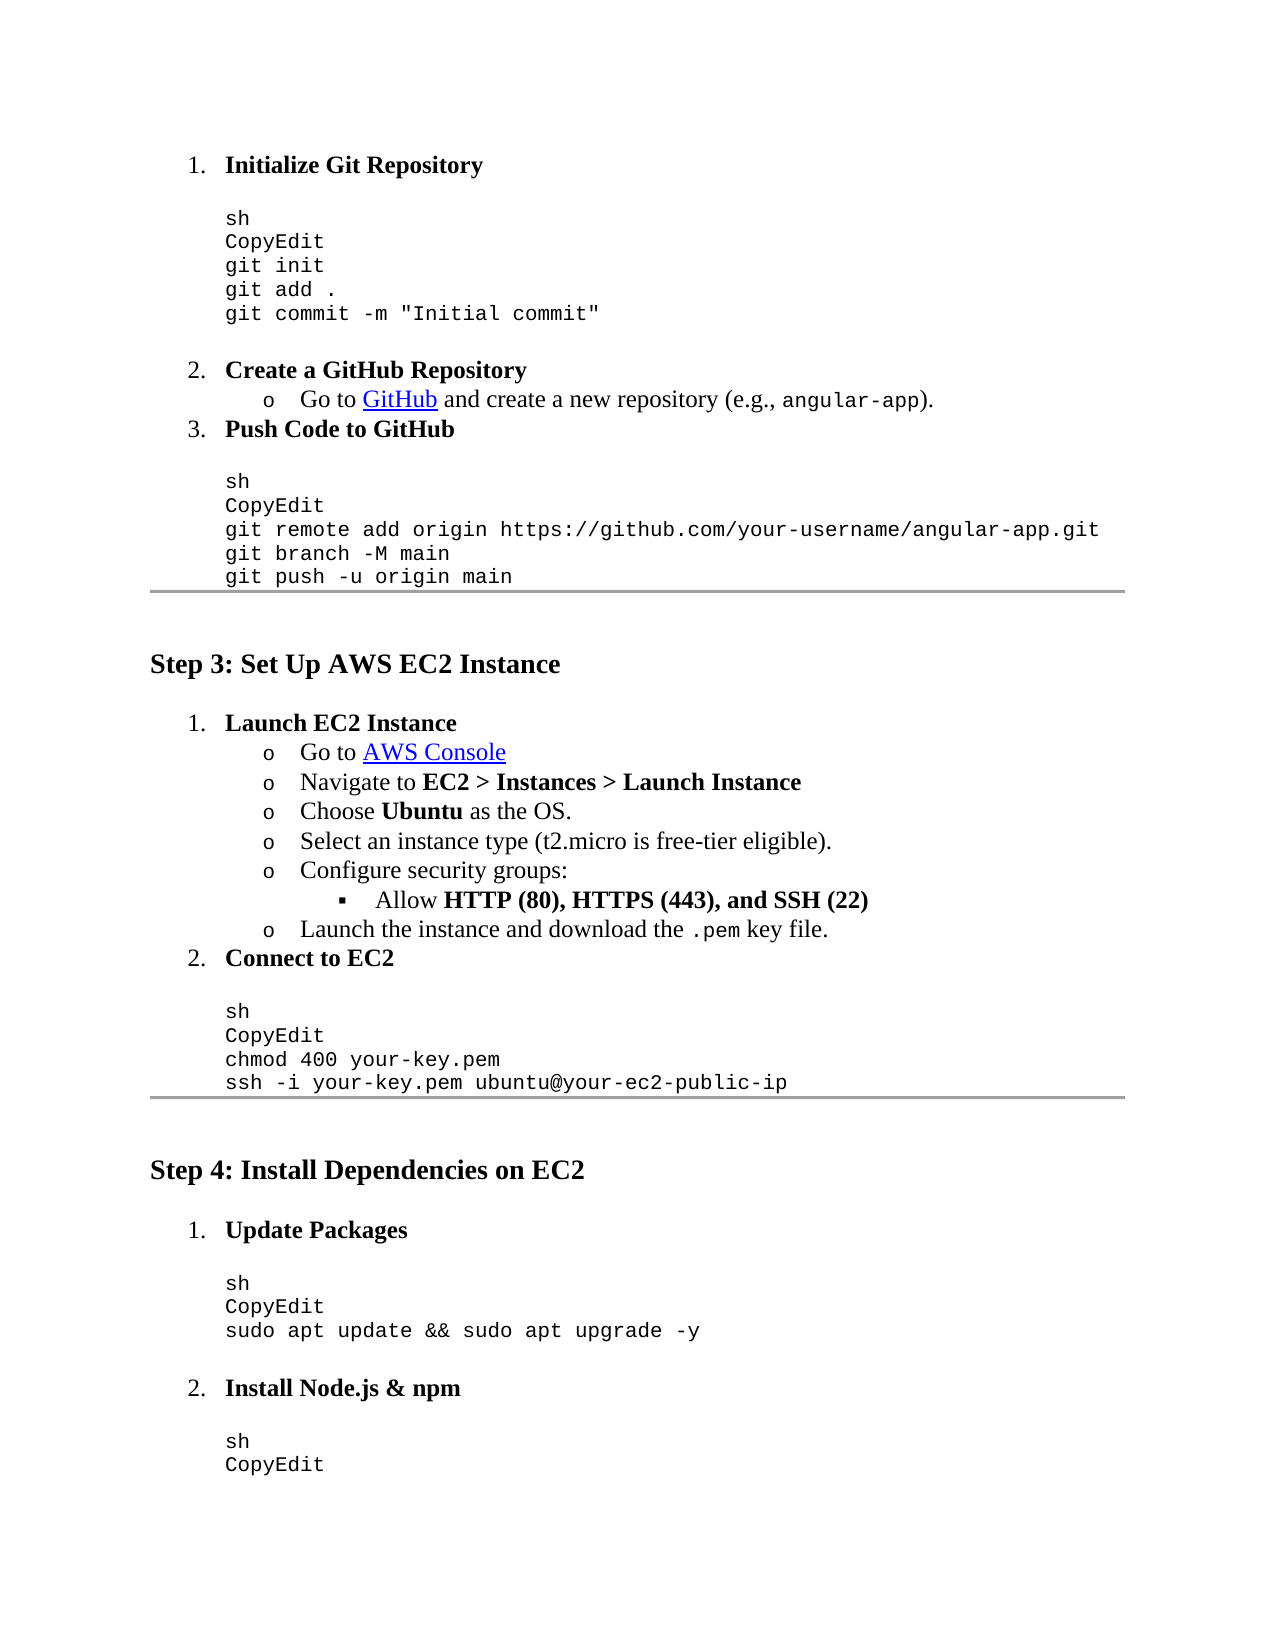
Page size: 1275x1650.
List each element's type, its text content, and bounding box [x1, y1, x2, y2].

text CopyEdit [225, 495, 1125, 519]
text Step 4: Install Dependencies on EC2 [150, 1153, 1125, 1186]
list Push Code to GitHub [187, 414, 1125, 442]
list Select an instance type (t2.micro is free-tier eligible). [262, 826, 1125, 856]
text git branch -M main [225, 542, 1125, 566]
text git remote add origin https://github.com/your-username/angular-app.git [225, 519, 1125, 542]
text sh [225, 1431, 1125, 1454]
text sh [225, 208, 1125, 232]
text sudo apt update && sudo apt upgrade -y [225, 1320, 1125, 1344]
text git commit -m "Initial commit" [225, 302, 1125, 326]
text CopyEdit [225, 1296, 1125, 1320]
text ssh -i your-key.pem ubuntu@your-ec2-public-ip [225, 1072, 1125, 1096]
list Launch EC2 Instance [187, 708, 1125, 737]
text sh [225, 1273, 1125, 1296]
list Install Node.js & npm [187, 1373, 1125, 1402]
text git add . [225, 279, 1125, 302]
text Step 3: Set Up AWS EC2 Instance [150, 647, 1125, 679]
list Initialize Git Repository [187, 150, 1125, 179]
text git push -u origin main [225, 566, 1125, 589]
list Allow HTTP (80), HTTPS (443), and SSH (22) [337, 885, 1125, 914]
list Go to GitHub and create a new repository (e.g., angular-app). [262, 384, 1125, 414]
text git init [225, 255, 1125, 279]
list Connect to EC2 [187, 943, 1125, 972]
list Launch the instance and download the .pem key file. [262, 914, 1125, 943]
list Go to AWS Console [262, 737, 1125, 767]
text CopyEdit [225, 1025, 1125, 1049]
list Configure security groups: [262, 856, 1125, 885]
list Update Packages [187, 1215, 1125, 1243]
list Choose Ubuntu as the OS. [262, 796, 1125, 826]
text CopyEdit [225, 232, 1125, 255]
list Create a GitHub Repository [187, 355, 1125, 384]
text chmod 400 your-key.pem [225, 1049, 1125, 1072]
list Navigate to EC2 > Instances > Launch Instance [262, 767, 1125, 796]
text sh [225, 472, 1125, 495]
text CopyEdit [225, 1454, 1125, 1478]
text sh [225, 1001, 1125, 1025]
